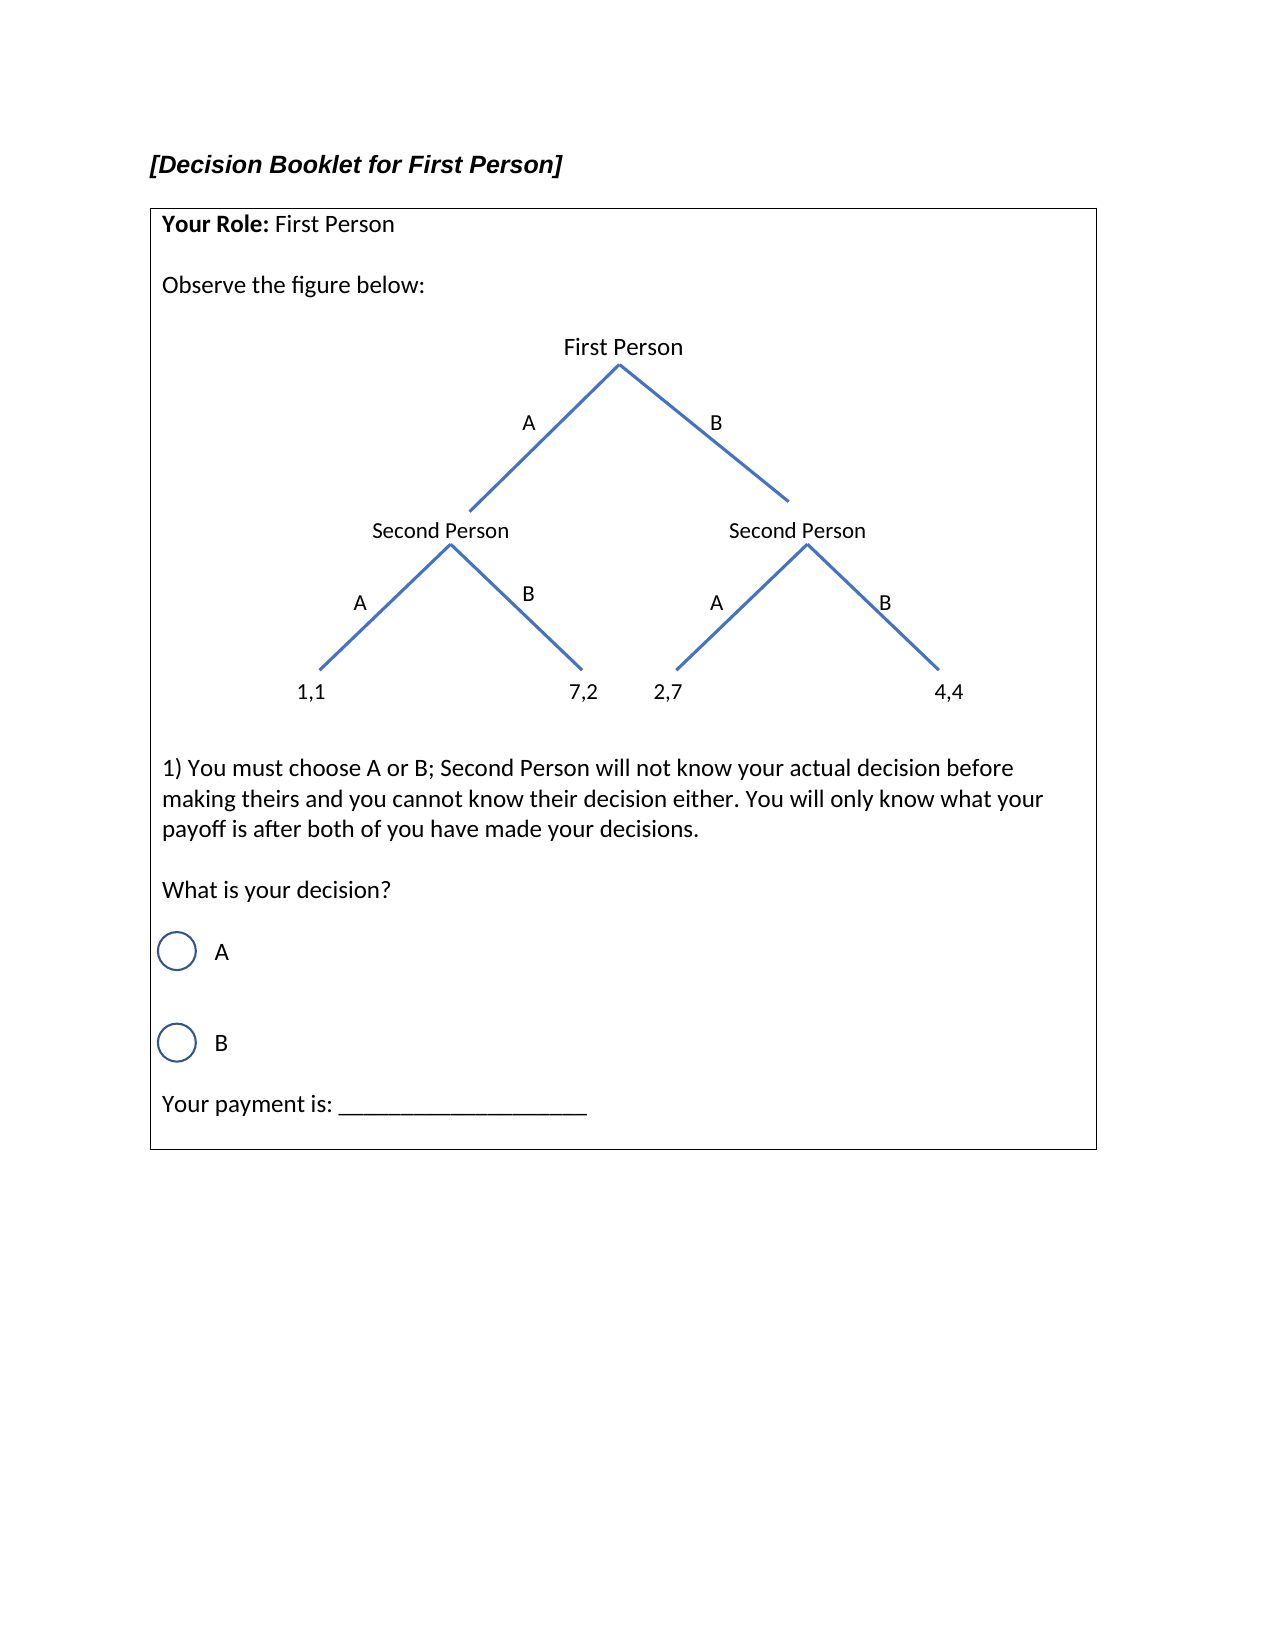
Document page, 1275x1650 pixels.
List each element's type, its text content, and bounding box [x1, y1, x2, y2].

text [Decision Booklet for First Person] [150, 150, 1125, 179]
table_header Your Role: First Person Observe the figure below: First Person 1) You must choose A or B; Second Person will not know your actual decision before making theirs and you cannot know their decision either. You will only know what your payoff is after both of you have made your decisions. What is your decision? A B Your payment is: ____________________ [151, 209, 1096, 1149]
